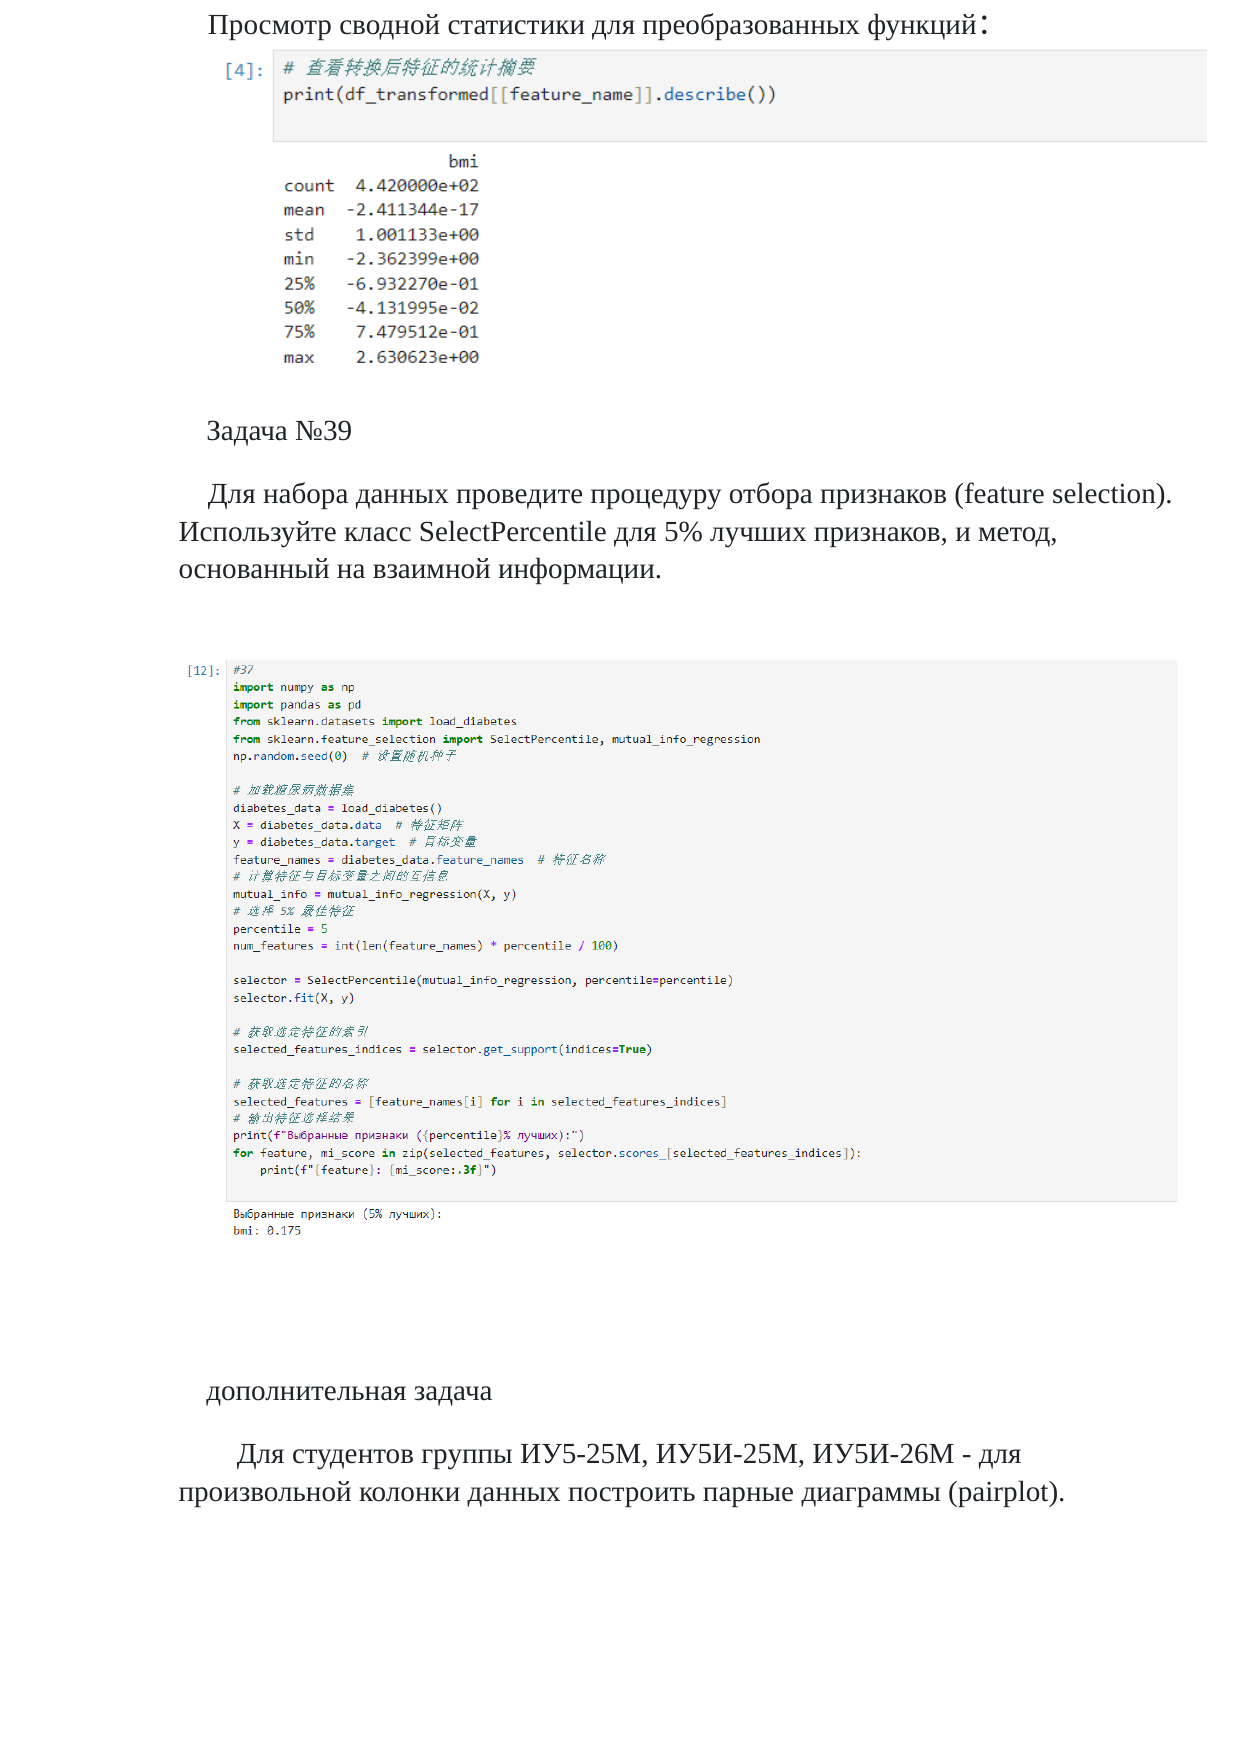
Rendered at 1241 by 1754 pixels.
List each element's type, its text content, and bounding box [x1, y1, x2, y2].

text Для набора данных проведите процедуру отбора признаков (feature selection). Используйте класс SelectPercentile для 5% лучших признаков, и метод, основанный на взаимной информации. [178, 477, 1177, 585]
picture [207, 45, 1207, 381]
picture [178, 660, 1178, 1240]
text Для студентов группы ИУ5-25М, ИУ5И-25М, ИУ5И-26М - для произвольной колонки данных построить парные диаграммы (pairplot). [178, 1436, 1177, 1507]
text Задача №39 [206, 413, 1177, 447]
text дополнительная задача [206, 1373, 1177, 1406]
text Просмотр сводной статистики для преобразованных функций： [208, 1, 1178, 45]
